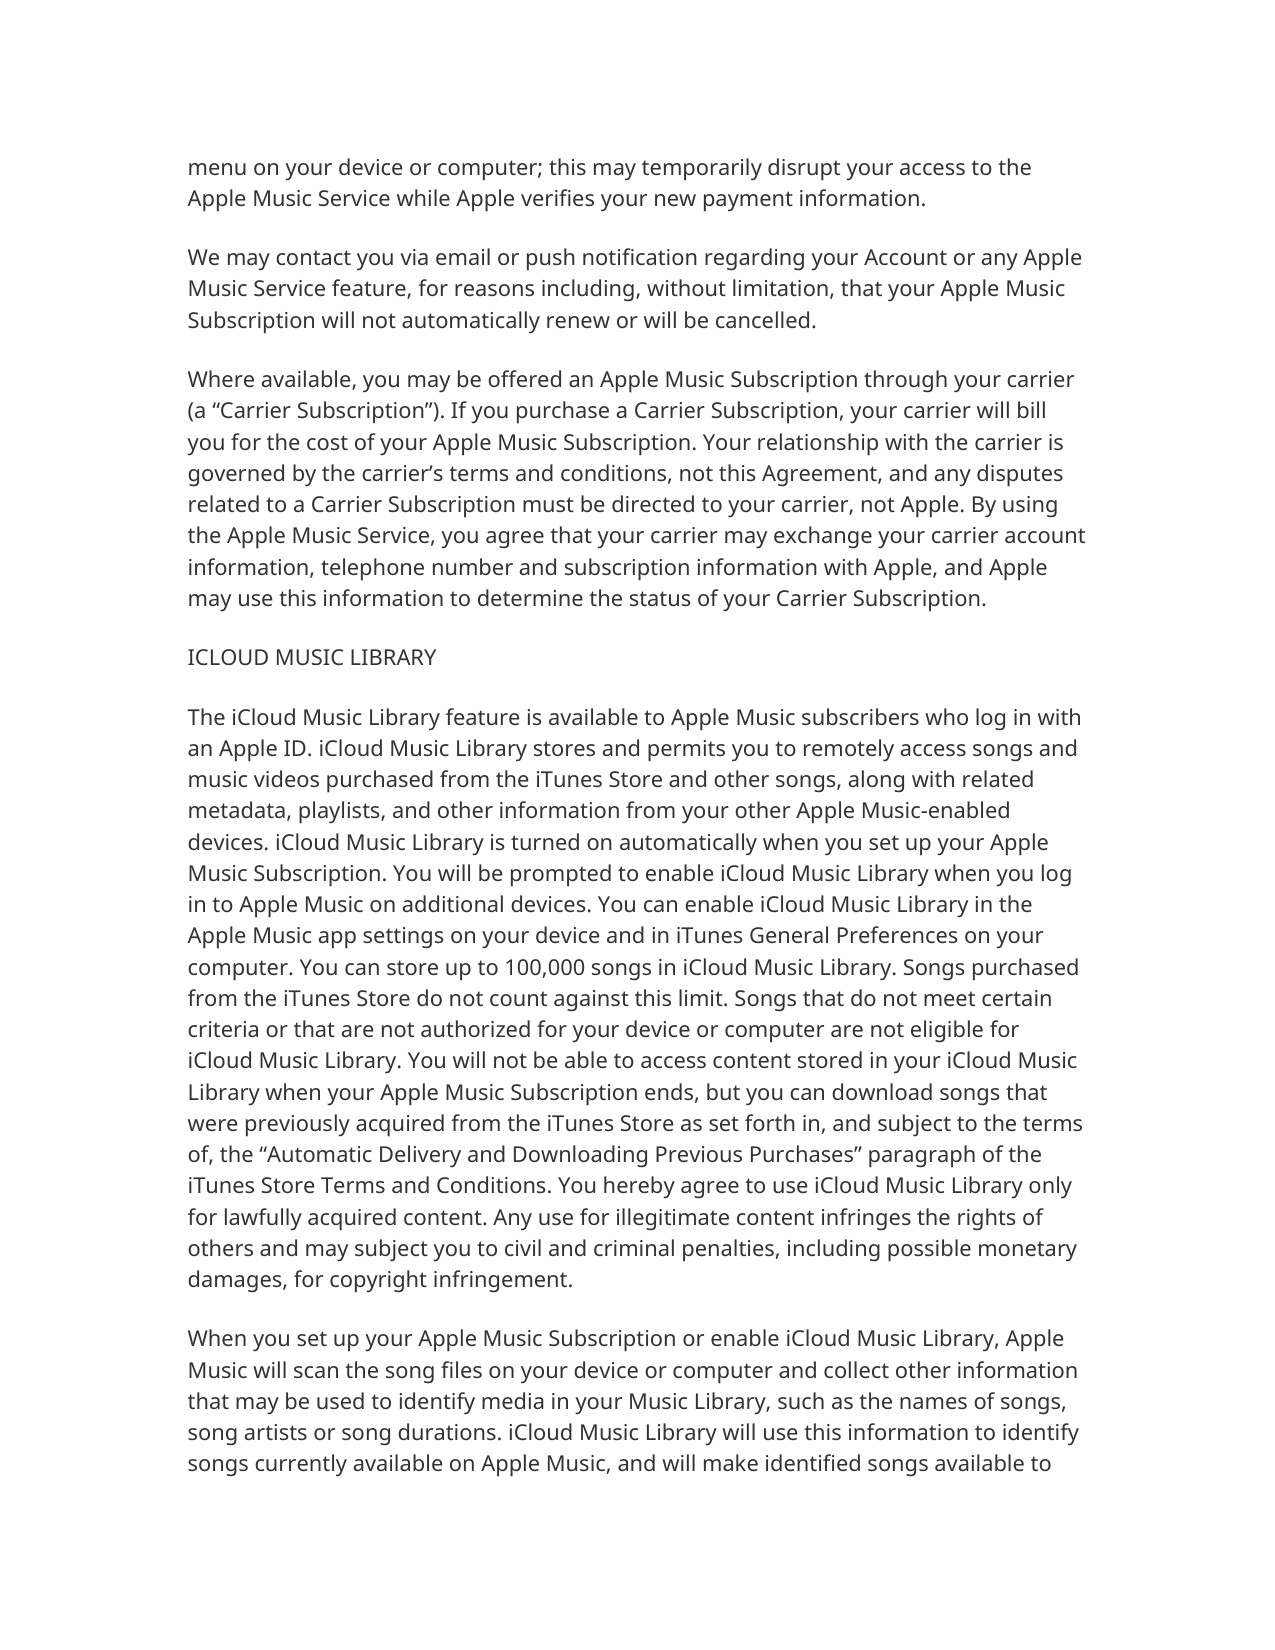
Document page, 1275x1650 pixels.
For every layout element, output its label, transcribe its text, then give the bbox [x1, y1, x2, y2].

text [187, 150, 1087, 212]
text The iCloud Music Library feature is available to Apple Music subscribers who log in with an Apple ID. iCloud Music Library stores and permits you to remotely access songs and music videos purchased from the iTunes Store and other songs, along with related metadata, playlists, and other information from your other Apple Music-enabled devices. iCloud Music Library is turned on automatically when you set up your Apple Music Subscription. You will be prompted to enable iCloud Music Library when you log in to Apple Music on additional devices. You can enable iCloud Music Library in the Apple Music app settings on your device and in iTunes General Preferences on your computer. You can store up to 100,000 songs in iCloud Music Library. Songs purchased from the iTunes Store do not count against this limit. Songs that do not meet certain criteria or that are not authorized for your device or computer are not eligible for iCloud Music Library. You will not be able to access content stored in your iCloud Music Library when your Apple Music Subscription ends, but you can download songs that were previously acquired from the iTunes Store as set forth in, and subject to the terms of, the “Automatic Delivery and Downloading Previous Purchases” paragraph of the iTunes Store Terms and Conditions. You hereby agree to use iCloud Music Library only for lawfully acquired content. Any use for illegitimate content infringes the rights of others and may subject you to civil and criminal penalties, including possible monetary damages, for copyright infringement. [187, 700, 1087, 1294]
text We may contact you via email or push notification regarding your Account or any Apple Music Service feature, for reasons including, without limitation, that your Apple Music Subscription will not automatically renew or will be cancelled. [187, 241, 1087, 334]
text Where available, you may be offered an Apple Music Subscription through your carrier (a “Carrier Subscription”). If you purchase a Carrier Subscription, your carrier will bill you for the cost of your Apple Music Subscription. Your relationship with the carrier is governed by the carrier’s terms and conditions, not this Agreement, and any disputes related to a Carrier Subscription must be directed to your carrier, not Apple. By using the Apple Music Service, you agree that your carrier may exchange your carrier account information, telephone number and subscription information with Apple, and Apple may use this information to determine the status of your Carrier Subscription. [187, 362, 1087, 612]
text ICLOUD MUSIC LIBRARY [187, 641, 1087, 672]
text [187, 1322, 1087, 1478]
